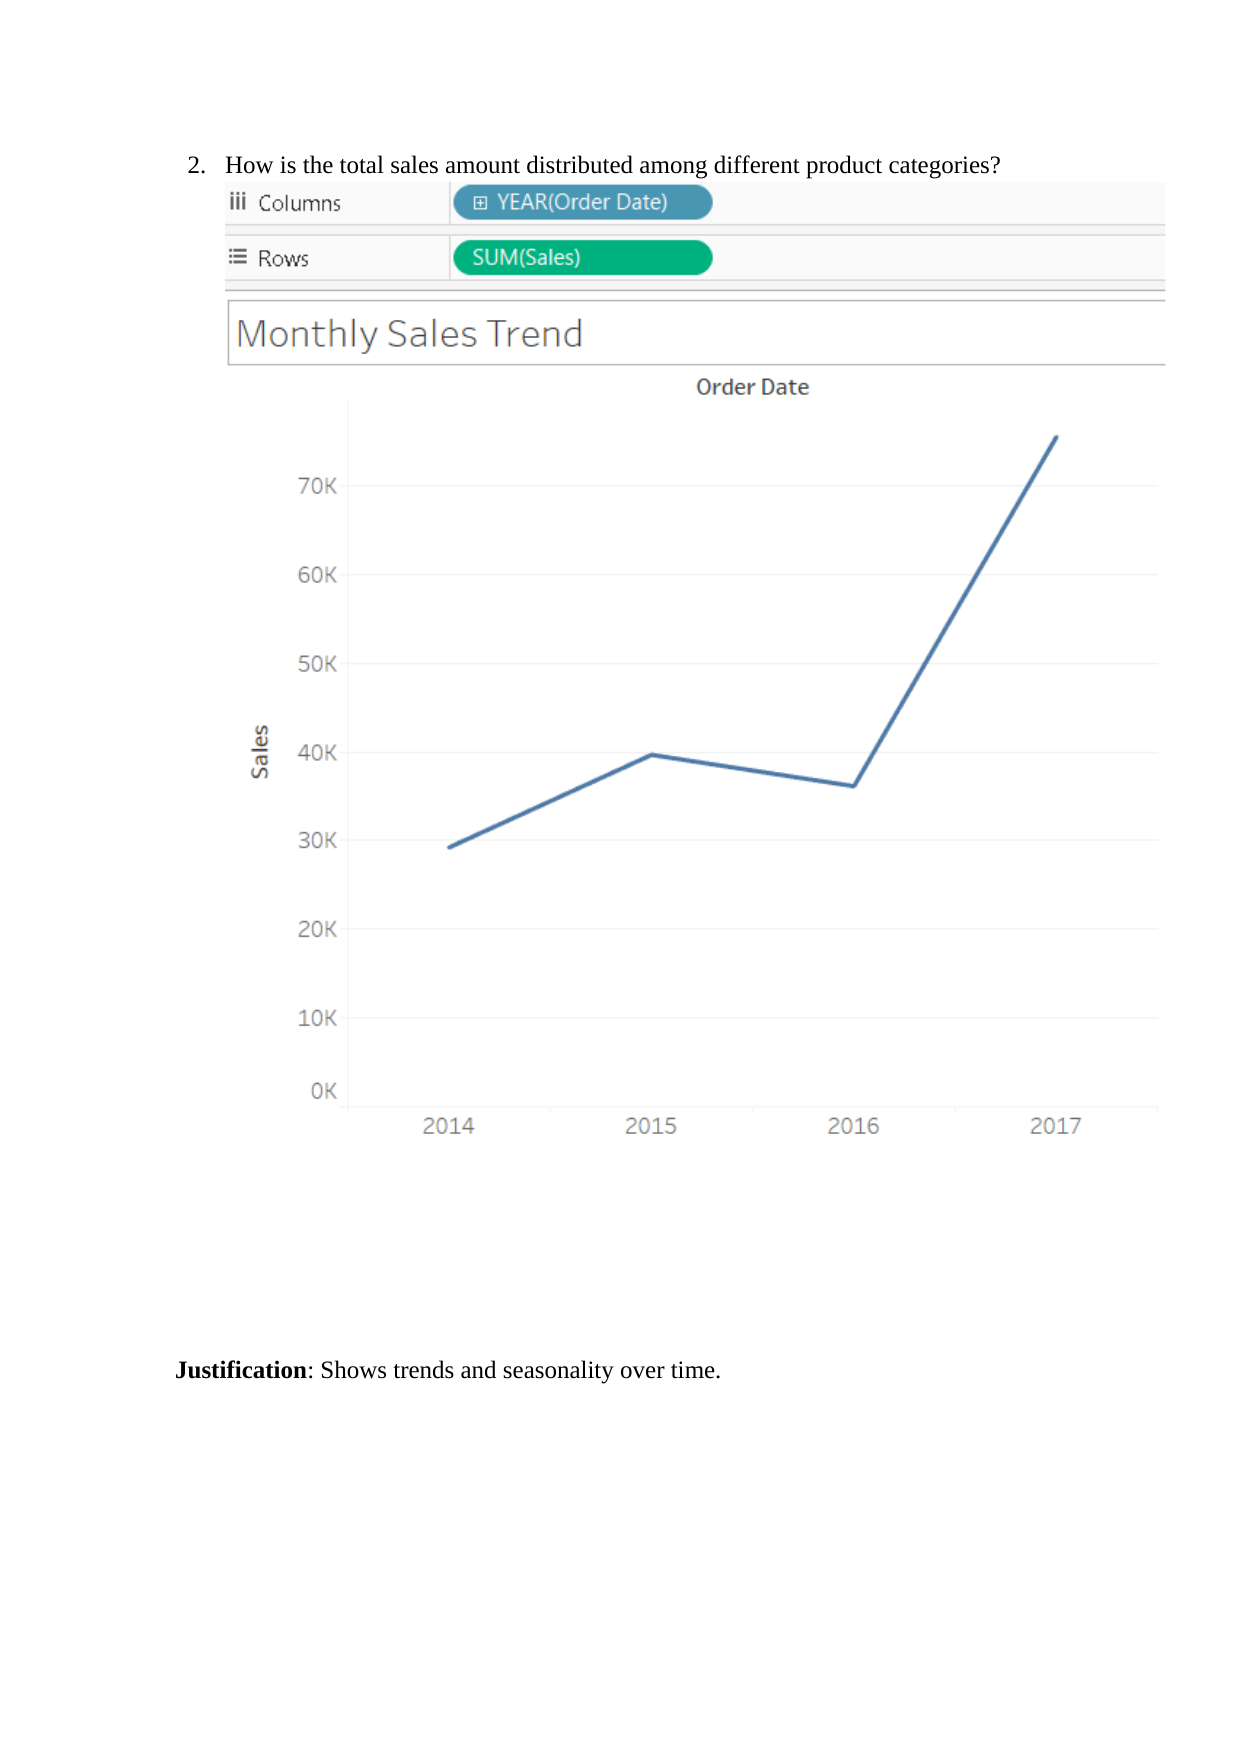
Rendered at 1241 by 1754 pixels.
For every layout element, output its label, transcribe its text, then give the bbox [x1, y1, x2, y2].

text Justification: Shows trends and seasonality over time. [150, 1355, 1090, 1384]
picture [225, 182, 1166, 1220]
